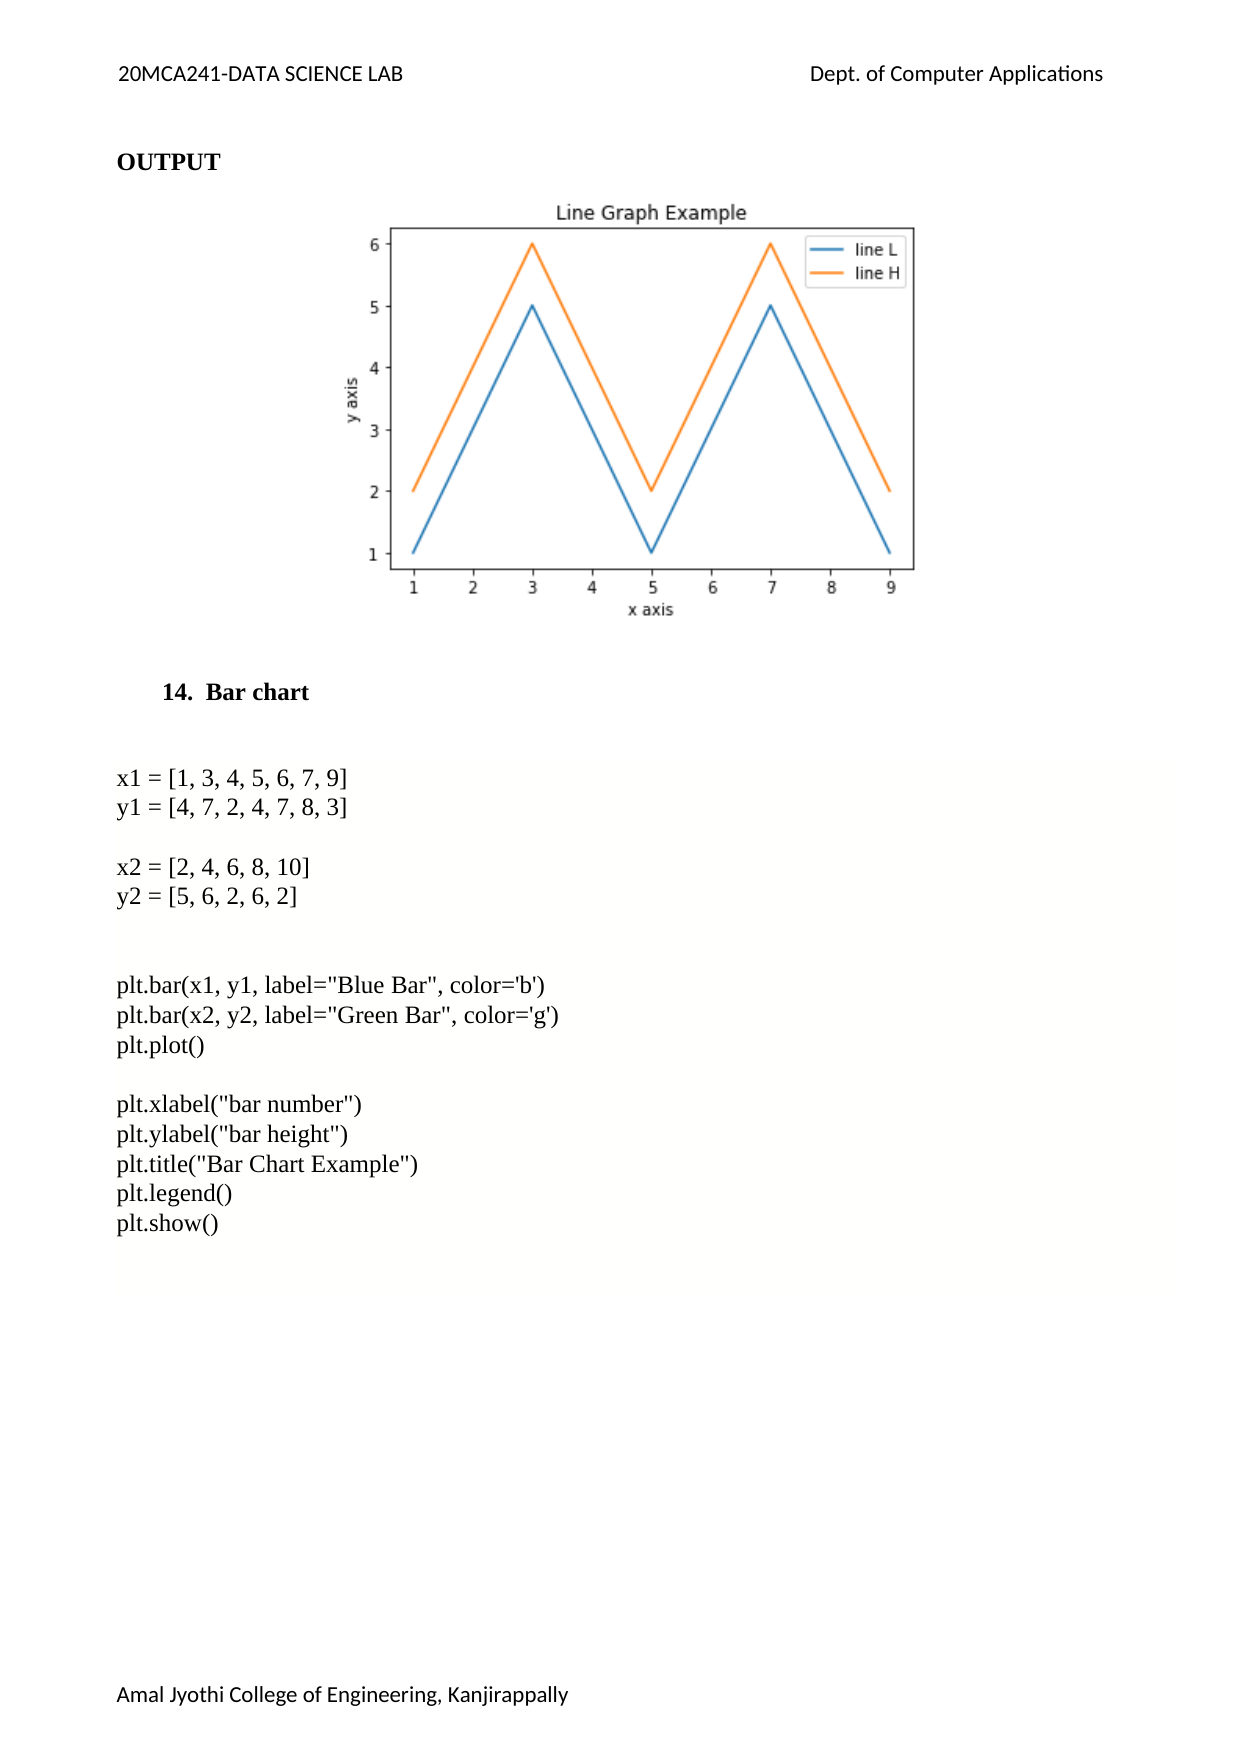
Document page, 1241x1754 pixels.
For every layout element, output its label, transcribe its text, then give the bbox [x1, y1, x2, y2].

text plt.bar(x2, y2, label="Green Bar", color='g') [116, 999, 1177, 1029]
text plt.xlabel("bar number") [116, 1088, 1177, 1118]
text y2 = [5, 6, 2, 6, 2] [116, 881, 1177, 910]
text OUTPUT [116, 147, 1177, 175]
text plt.legend() [116, 1177, 1177, 1207]
text plt.plot() [116, 1029, 1177, 1059]
text plt.show() [116, 1207, 1177, 1237]
text plt.title("Bar Chart Example") [116, 1148, 1177, 1177]
text plt.ylabel("bar height") [116, 1118, 1177, 1148]
text y1 = [4, 7, 2, 4, 7, 8, 3] [116, 791, 1177, 821]
list Bar chart [162, 677, 1177, 706]
text x2 = [2, 4, 6, 8, 10] [116, 851, 1177, 881]
text x1 = [1, 3, 4, 5, 6, 7, 9] [116, 762, 1177, 791]
picture [337, 188, 957, 622]
text plt.bar(x1, y1, label="Blue Bar", color='b') [116, 969, 1177, 999]
